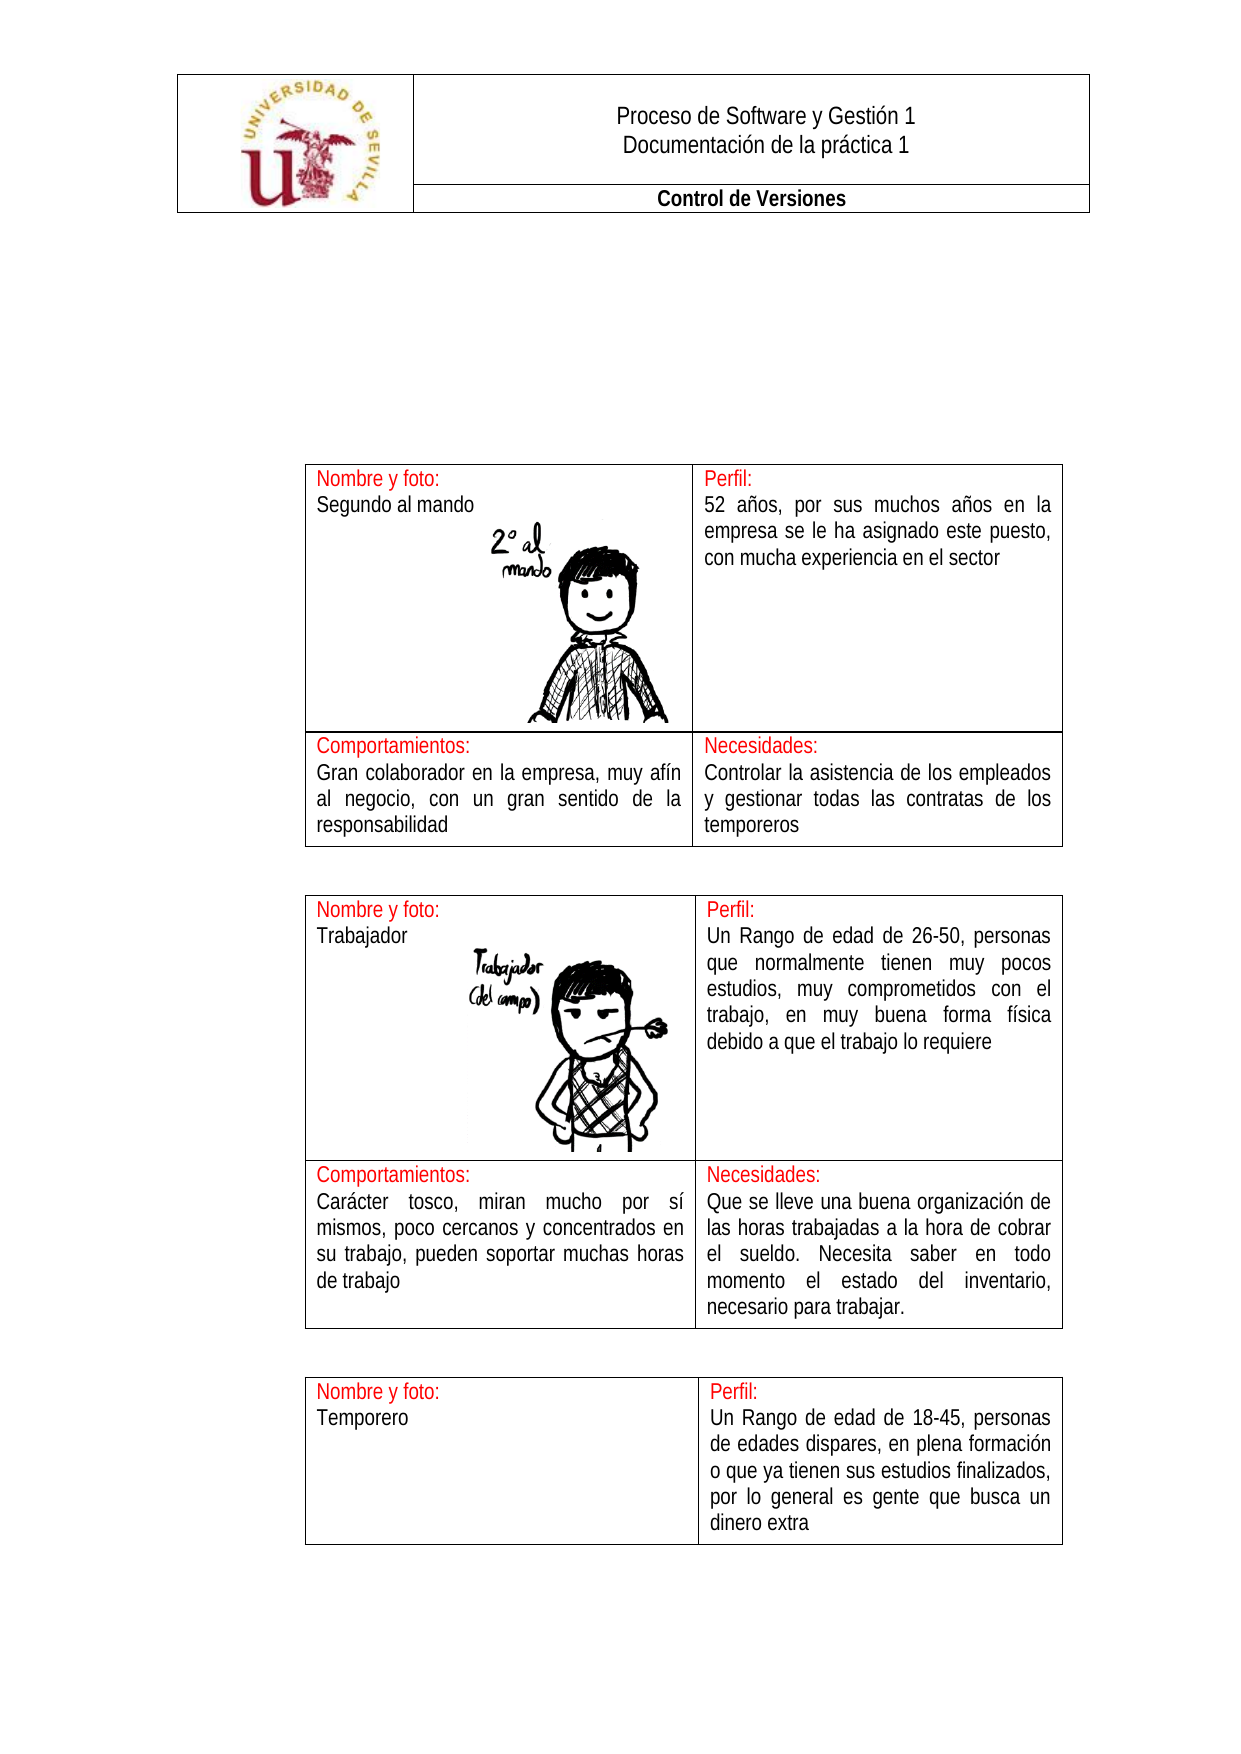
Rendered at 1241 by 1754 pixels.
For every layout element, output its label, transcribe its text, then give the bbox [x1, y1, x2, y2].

table_cell Comportamientos: Carácter tosco, miran mucho por sí mismos, poco cercanos y concentrados en su trabajo, pueden soportar muchas horas de trabajo [306, 1161, 695, 1328]
table_header Perfil: 52 años, por sus muchos años en la empresa se le ha asignado este puesto, con mucha experiencia en el sector [693, 465, 1062, 731]
table_cell Comportamientos: Gran colaborador en la empresa, muy afín al negocio, con un gran sentido de la responsabilidad [306, 733, 692, 846]
table_header Nombre y foto: Segundo al mando [306, 465, 692, 731]
picture [467, 948, 685, 1152]
table_header Nombre y foto: Trabajador [306, 896, 695, 1160]
picture [240, 79, 381, 208]
picture [491, 517, 682, 723]
table_cell Necesidades: Que se lleve una buena organización de las horas trabajadas a la hora de cobrar el sueldo. Necesita saber en todo momento el estado del inventario, necesario para trabajar. [696, 1161, 1062, 1328]
table_cell Necesidades: Controlar la asistencia de los empleados y gestionar todas las contratas de los temporeros [693, 733, 1062, 846]
table_header Perfil: Un Rango de edad de 26-50, personas que normalmente tienen muy pocos estudios, muy comprometidos con el trabajo, en muy buena forma física debido a que el trabajo lo requiere [696, 896, 1062, 1160]
table_header Nombre y foto: Temporero [306, 1378, 698, 1544]
